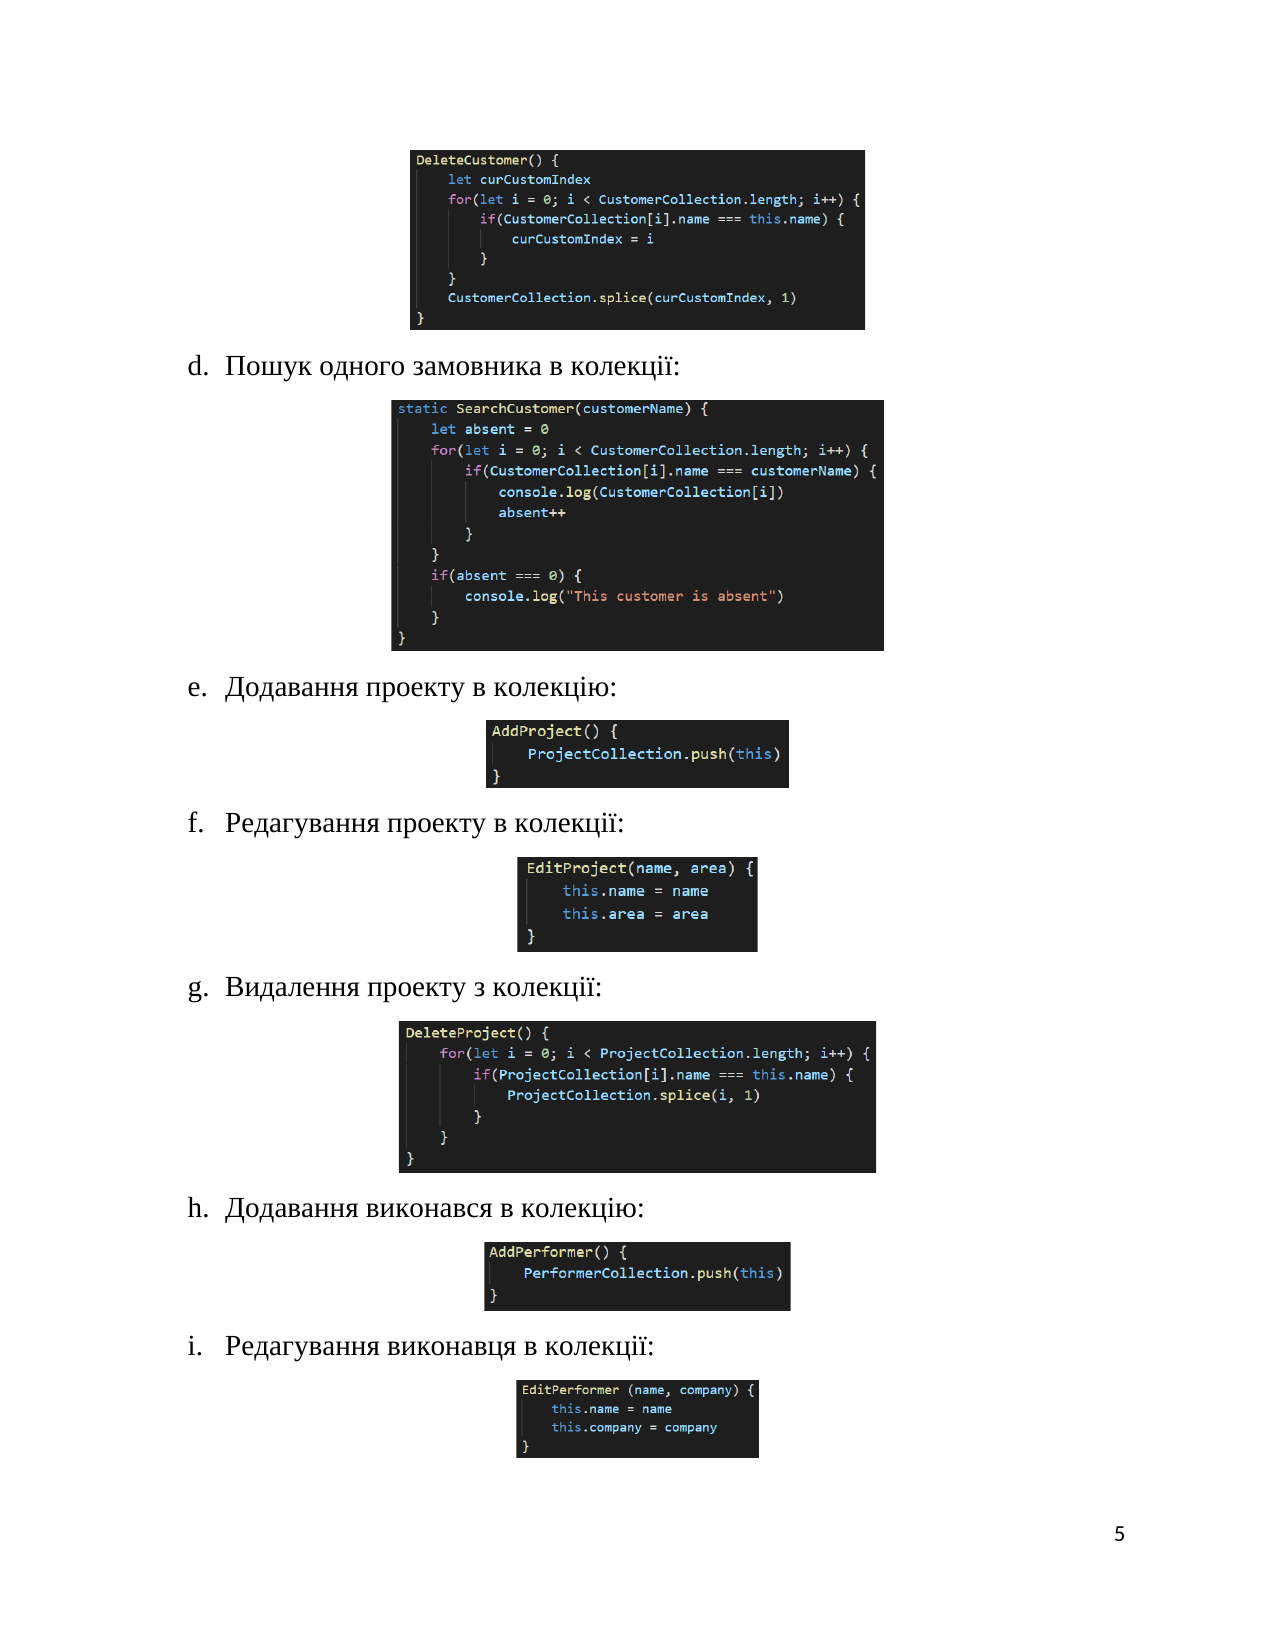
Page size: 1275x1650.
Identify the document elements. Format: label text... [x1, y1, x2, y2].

list Додавання проекту в колекцію: [187, 669, 1125, 702]
list Редагування виконавця в колекції: [187, 1328, 1125, 1362]
list Пошук одного замовника в колекції: [187, 348, 1125, 382]
picture [391, 400, 884, 651]
picture [486, 720, 789, 788]
list Видалення проекту з колекції: [187, 969, 1125, 1003]
list Додавання виконався в колекцію: [187, 1190, 1125, 1224]
picture [398, 1021, 877, 1173]
picture [517, 857, 758, 952]
picture [516, 1380, 759, 1458]
list Редагування проекту в колекції: [187, 806, 1125, 839]
picture [410, 150, 866, 330]
picture [484, 1242, 791, 1311]
